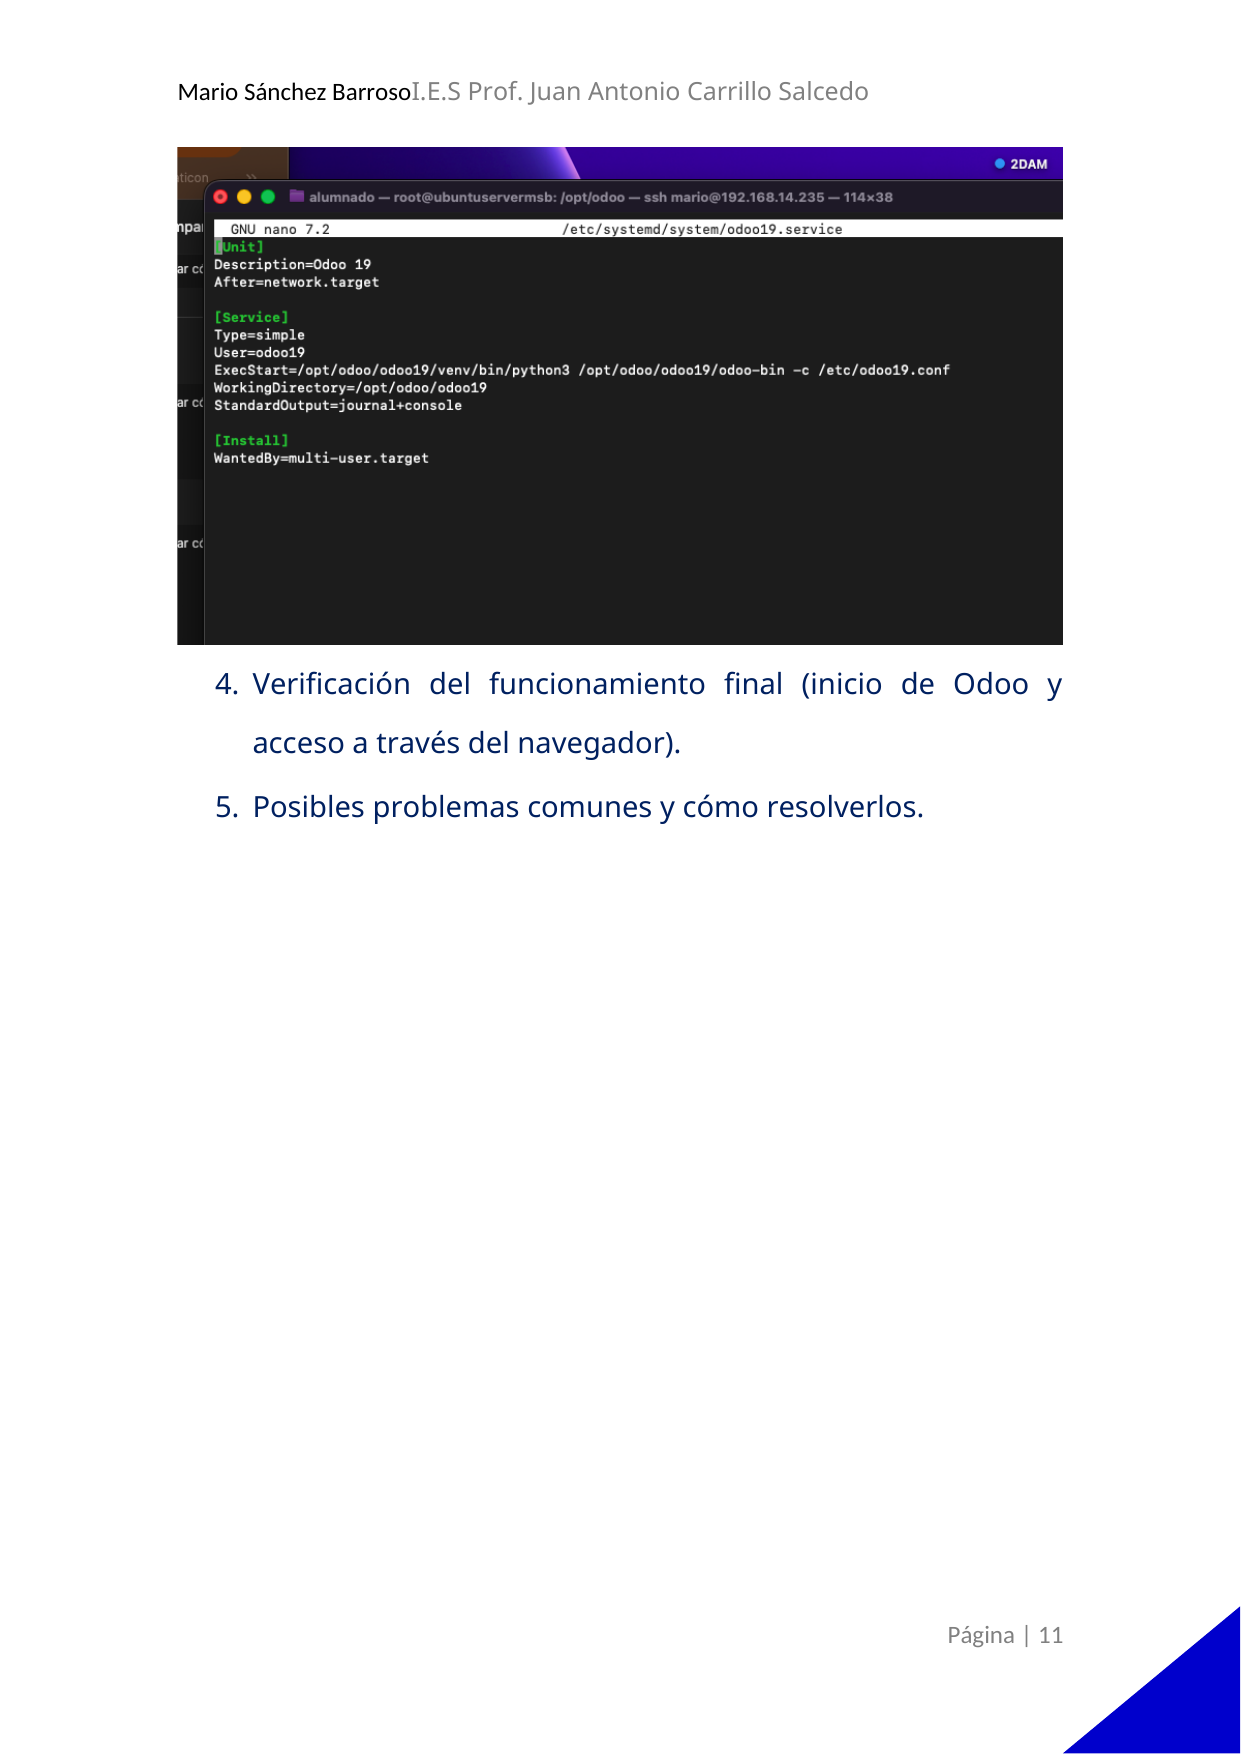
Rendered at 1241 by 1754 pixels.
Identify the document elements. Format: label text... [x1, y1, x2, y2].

picture [177, 147, 1063, 645]
subtitle Posibles problemas comunes y cómo resolverlos. [215, 786, 1063, 826]
subtitle Verificación del funcionamiento final (inicio de Odoo y acceso a través del navegador). [215, 663, 1063, 762]
